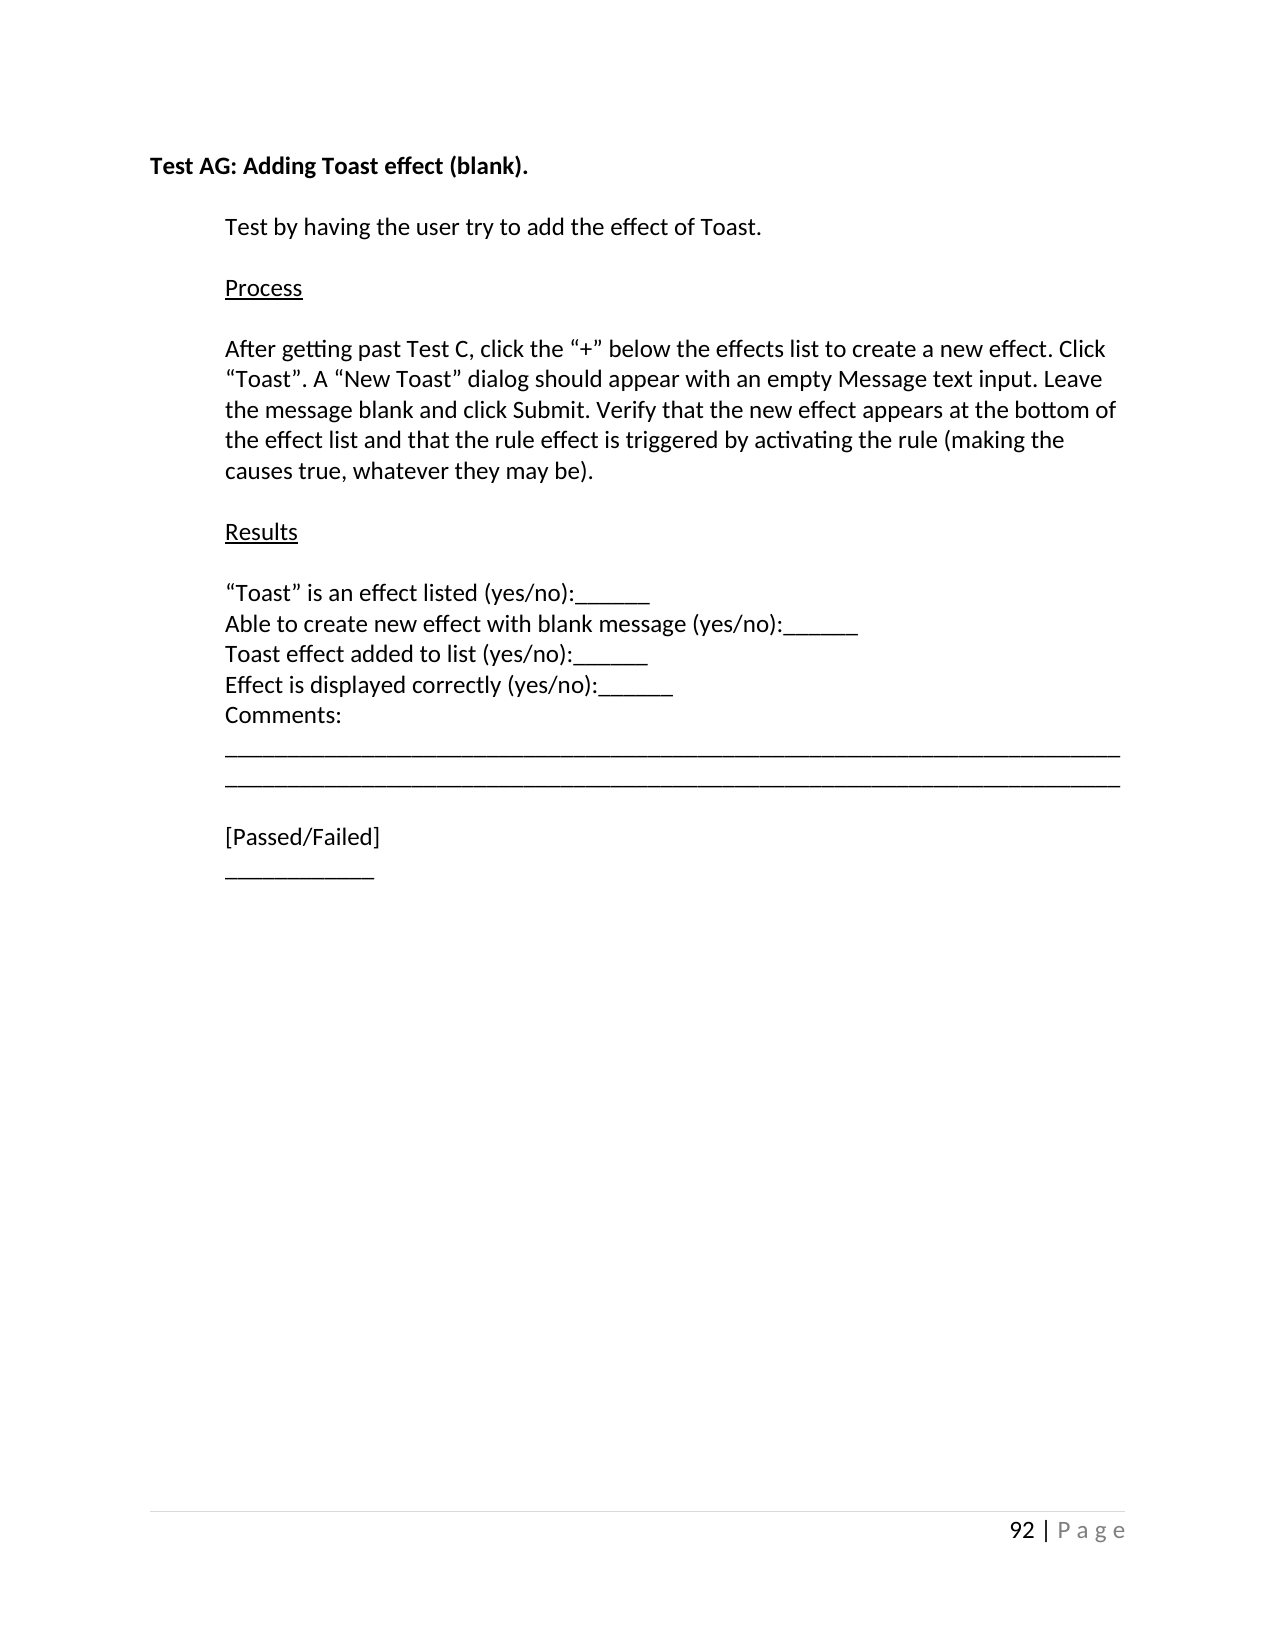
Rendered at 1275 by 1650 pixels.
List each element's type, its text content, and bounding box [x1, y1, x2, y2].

list ____________ [225, 852, 1125, 882]
text After getting past Test C, click the “+” below the effects list to create a new effect. Click “Toast”. A “New Toast” dialog should appear with an empty Message text input. Leave the message blank and click Submit. Verify that the new effect appears at the bottom of the effect list and that the rule effect is triggered by activating the rule (making the causes true, whatever they may be). [225, 333, 1125, 486]
text Process [225, 272, 1125, 303]
list [Passed/Failed] [225, 821, 1125, 852]
text “Toast” is an effect listed (yes/no):______ [225, 577, 1125, 608]
text Effect is displayed correctly (yes/no):______ [225, 669, 1125, 699]
text Test by having the user try to add the effect of Toast. [225, 211, 1125, 242]
list ________________________________________________________________________ [225, 730, 1125, 760]
text Test AG: Adding Toast effect (blank). [150, 150, 1125, 181]
text Results [225, 516, 1125, 547]
list ________________________________________________________________________ [225, 760, 1125, 791]
text Able to create new effect with blank message (yes/no):______ [225, 608, 1125, 638]
text Comments: [225, 699, 1125, 730]
text Toast effect added to list (yes/no):______ [225, 638, 1125, 669]
